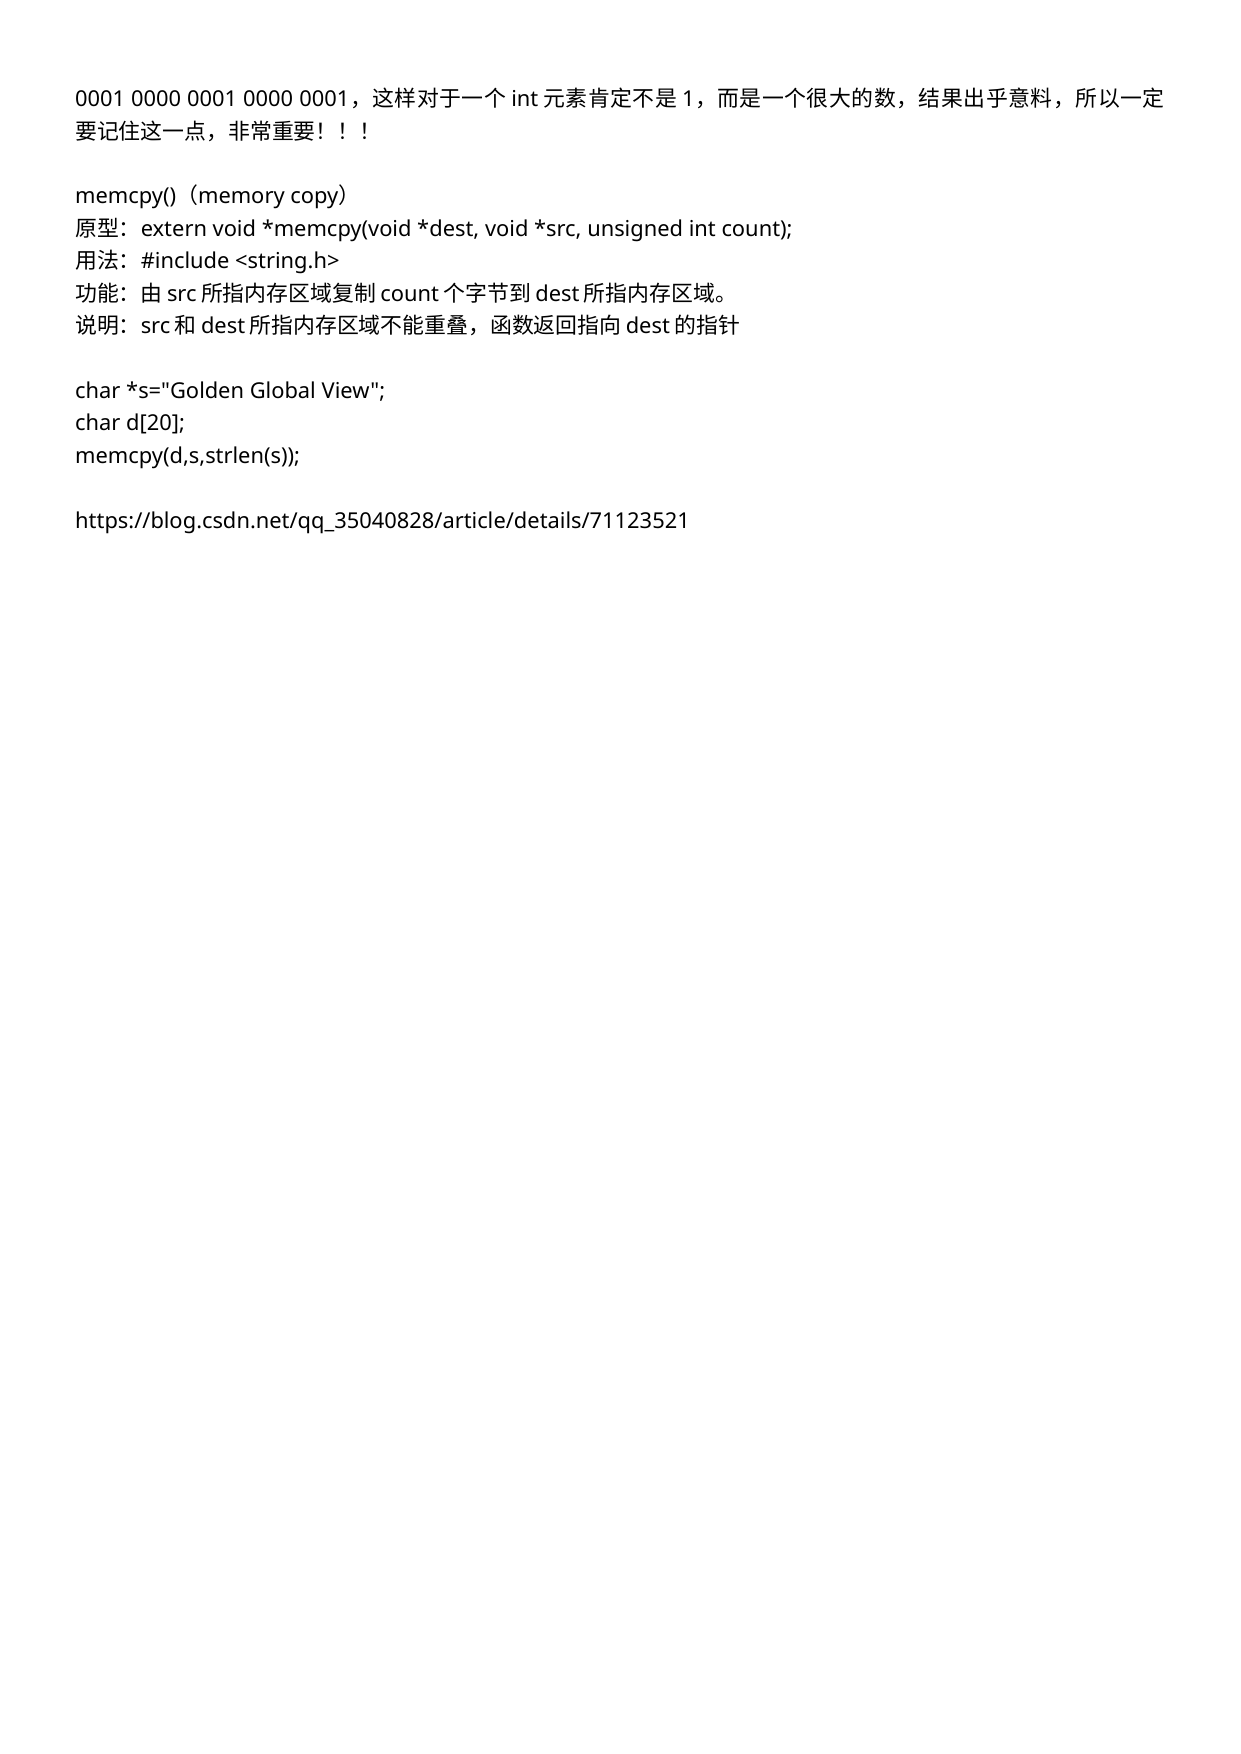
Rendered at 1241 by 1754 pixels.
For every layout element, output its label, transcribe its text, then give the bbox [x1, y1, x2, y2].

text 功能：由src所指内存区域复制count个字节到dest所指内存区域。 [75, 276, 1165, 308]
text 原型：extern void *memcpy(void *dest, void *src, unsigned int count); [75, 211, 1165, 243]
text memcpy()（memory copy） [75, 178, 1165, 211]
text char *s="Golden Global View"; [75, 373, 1165, 406]
text 说明：src和dest所指内存区域不能重叠，函数返回指向dest的指针 [75, 308, 1165, 341]
text char d[20]; [75, 406, 1165, 438]
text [75, 81, 1165, 146]
text 用法：#include <string.h> [75, 243, 1165, 276]
text memcpy(d,s,strlen(s)); [75, 438, 1165, 471]
text https://blog.csdn.net/qq_35040828/article/details/71123521 [75, 503, 1165, 536]
